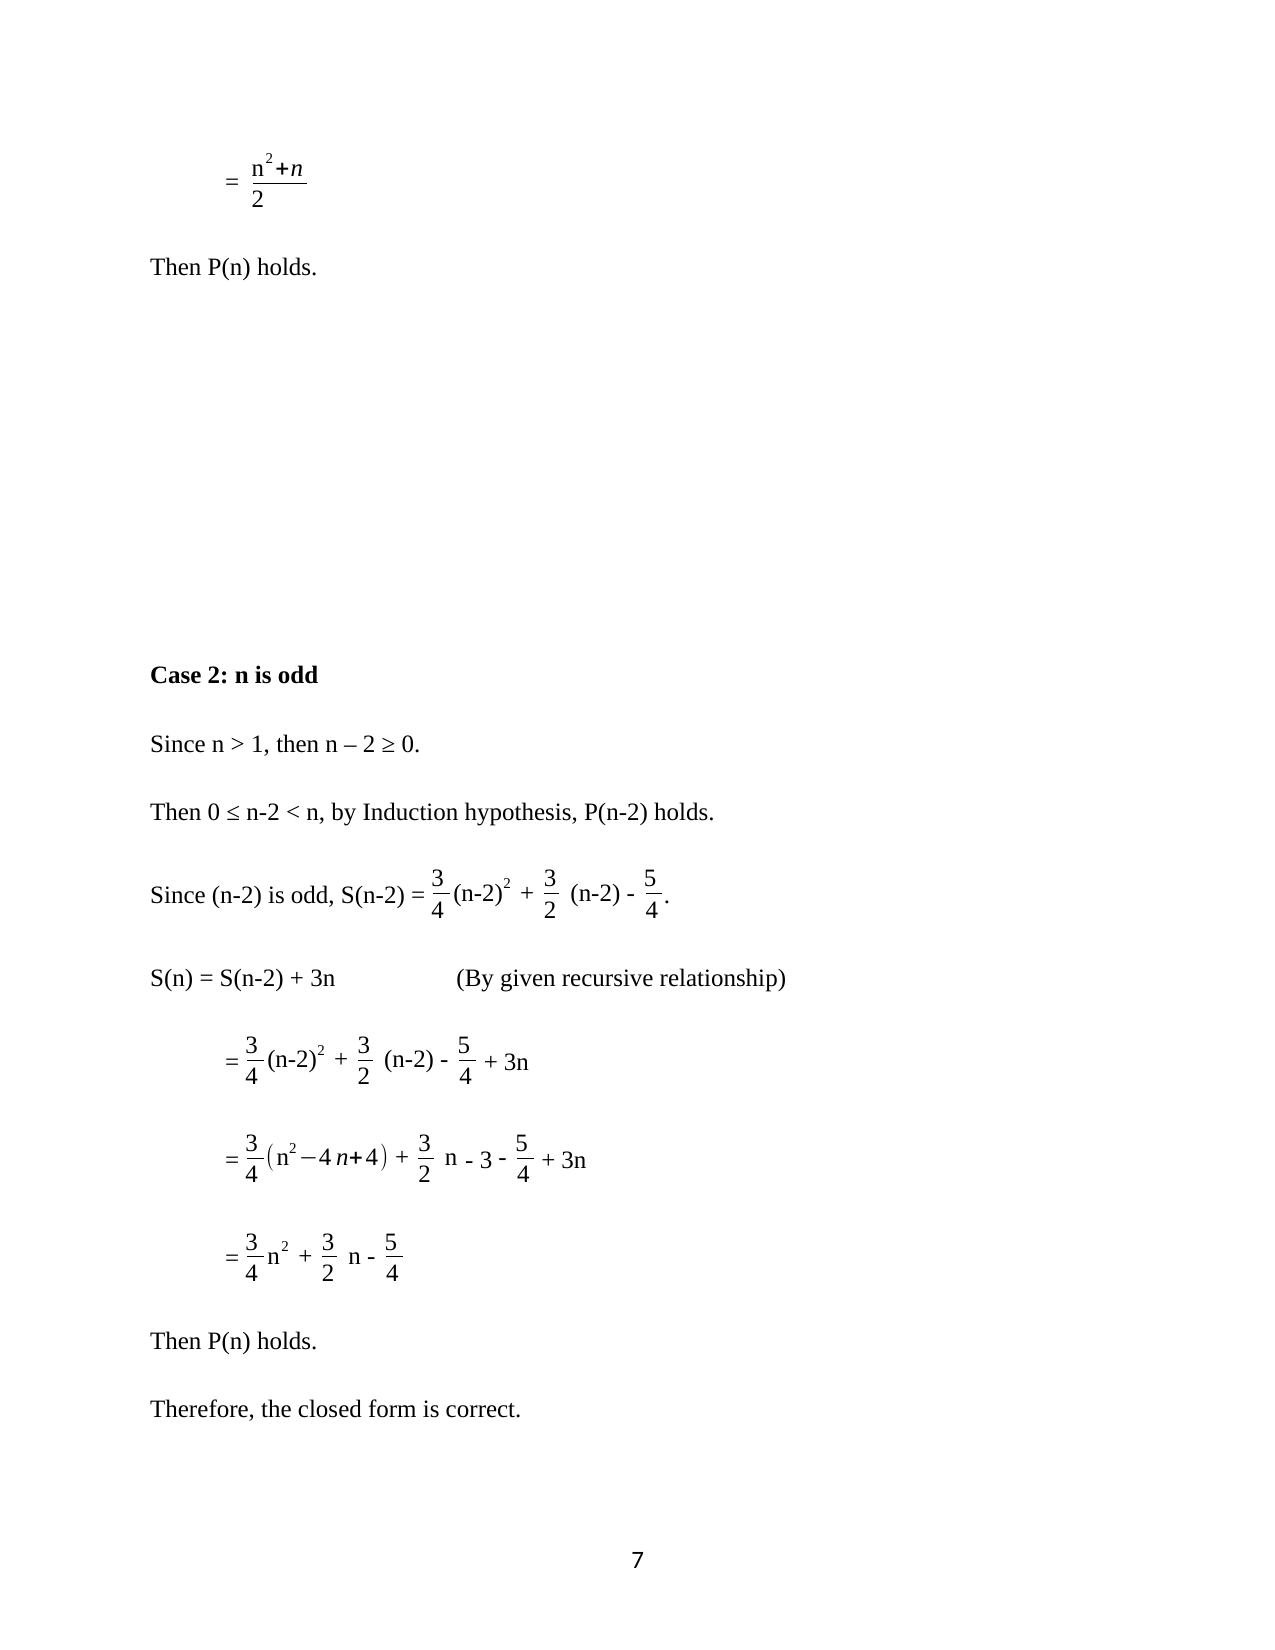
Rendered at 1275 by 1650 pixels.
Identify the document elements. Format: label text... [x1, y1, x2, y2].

text = [150, 1228, 1125, 1287]
text Then 0 ≤ n-2 < n, by Induction hypothesis, P(n-2) holds. [150, 797, 1125, 826]
text = [150, 150, 1125, 212]
text Since (n-2) is odd, S(n-2) = . [150, 865, 1125, 924]
text = + 3n [150, 1031, 1125, 1090]
text = - 3 + 3n [150, 1130, 1125, 1189]
text Therefore, the closed form is correct. [150, 1394, 1125, 1423]
text Case 2: n is odd [150, 661, 1125, 689]
text S(n) = S(n-2) + 3n (By given recursive relationship) [150, 963, 1125, 992]
text Then P(n) holds. [150, 252, 1125, 281]
text Since n > 1, then n – 2 ≥ 0. [150, 729, 1125, 757]
text Then P(n) holds. [150, 1326, 1125, 1355]
